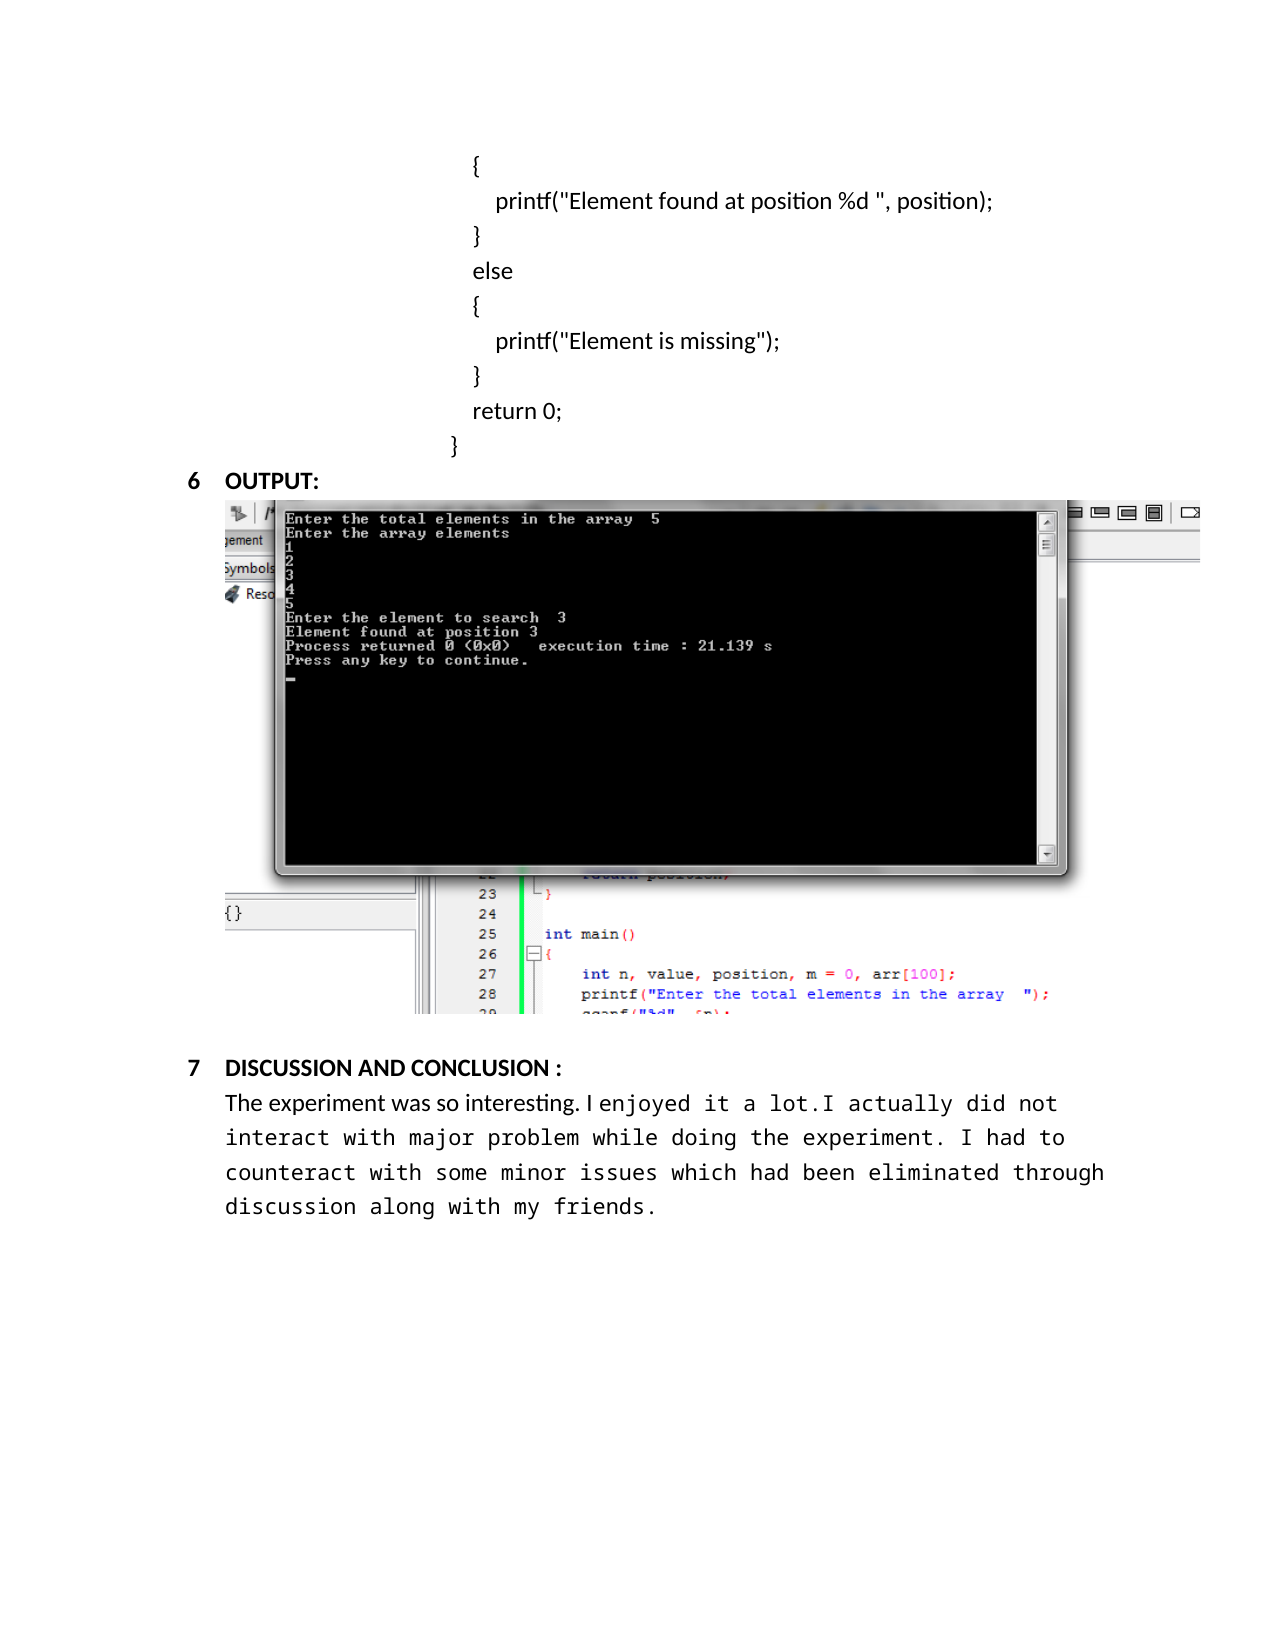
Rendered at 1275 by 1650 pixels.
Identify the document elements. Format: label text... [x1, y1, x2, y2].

list else [450, 255, 1125, 286]
list printf("Element is missing"); [450, 325, 1125, 356]
list } [450, 220, 1125, 251]
list return 0; [450, 395, 1125, 426]
list The experiment was so interesting. I enjoyed it a lot.I actually did not interact with major problem while doing the experiment. I had to counteract with some minor issues which had been eliminated through discussion along with my friends. [225, 1087, 1125, 1221]
list { [450, 150, 1125, 181]
picture [225, 500, 1200, 1014]
list } [450, 360, 1125, 391]
list { [450, 290, 1125, 321]
list printf("Element found at position %d ", position); [450, 185, 1125, 216]
list OUTPUT: [187, 465, 1125, 496]
list } [450, 430, 1125, 461]
list DISCUSSION AND CONCLUSION : [187, 1052, 1125, 1083]
